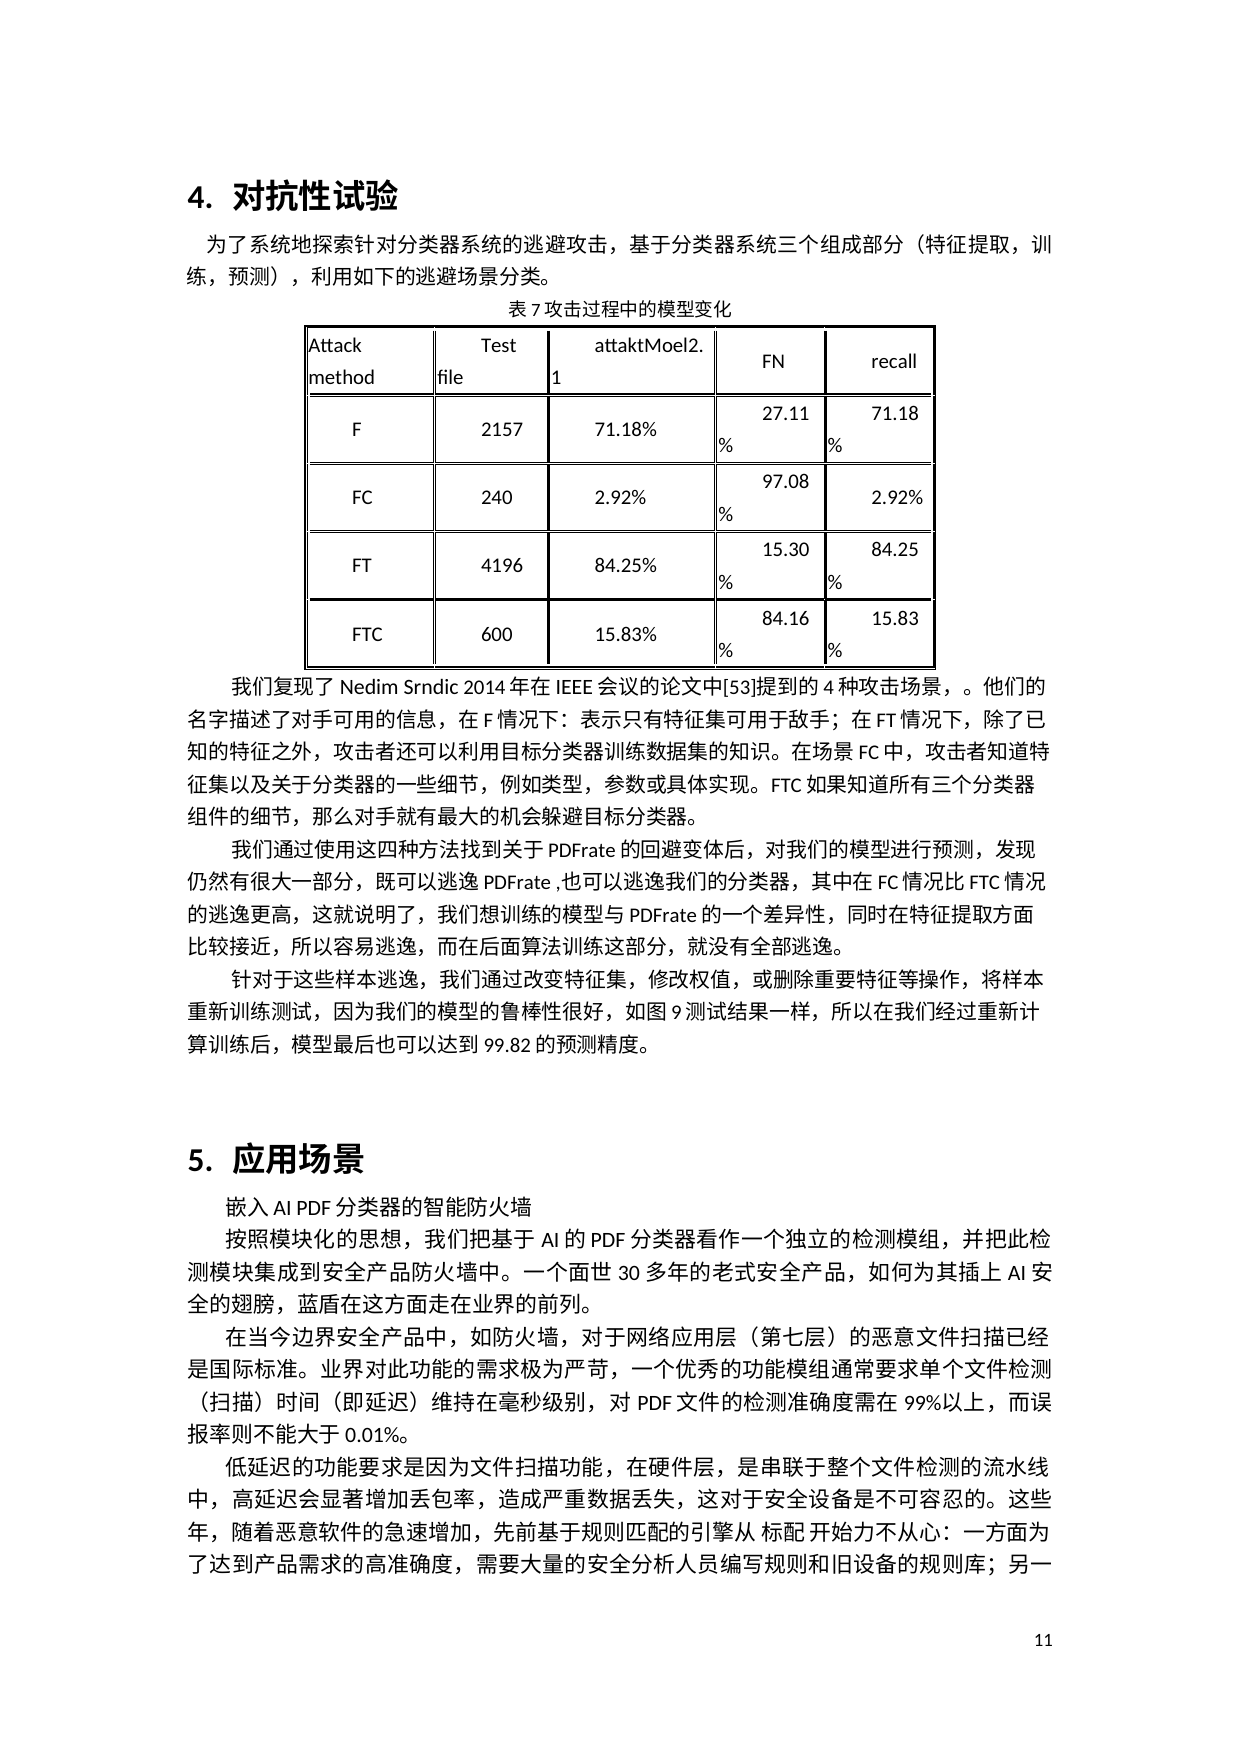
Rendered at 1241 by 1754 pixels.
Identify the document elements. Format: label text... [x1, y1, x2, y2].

table_cell 84.25% [550, 533, 714, 598]
table_cell F [308, 393, 433, 461]
table_header Test file [435, 328, 548, 393]
text 针对于这些样本逃逸，我们通过改变特征集，修改权值，或删除重要特征等操作，将样本重新训练测试，因为我们的模型的鲁棒性很好，如图9测试结果一样，所以在我们经过重新计算训练后，模型最后也可以达到99.82的预测精度。 [187, 962, 1053, 1059]
table_cell 240 [436, 465, 547, 530]
table_cell 2.92% [550, 465, 714, 530]
list 对抗性试验 [187, 162, 1053, 227]
table_cell 4196 [436, 533, 547, 598]
table_cell 15.83% [548, 601, 716, 666]
text 为了系统地探索针对分类器系统的逃避攻击，基于分类器系统三个组成部分（特征提取，训练，预测），利用如下的逃避场景分类。 [186, 227, 1053, 292]
text 在当今边界安全产品中，如防火墙，对于网络应用层（第七层）的恶意文件扫描已经是国际标准。业界对此功能的需求极为严苛，一个优秀的功能模组通常要求单个文件检测（扫描）时间（即延迟）维持在毫秒级别，对PDF文件的检测准确度需在99%以上，而误报率则不能大于0.01%。 [187, 1319, 1053, 1449]
table_cell 27.11% [717, 397, 824, 461]
table_cell FTC [306, 598, 435, 666]
text 嵌入AI PDF分类器的智能防火墙 [187, 1189, 1053, 1222]
text 我们复现了Nedim Srndic 2014年在IEEE 会议的论文中[53]提到的4种攻击场景，。他们的名字描述了对手可用的信息，在F情况下：表示只有特征集可用于敌手；在FT情况下，除了已知的特征之外，攻击者还可以利用目标分类器训练数据集的知识。在场景FC中，攻击者知道特征集以及关于分类器的一些细节，例如类型，参数或具体实现。FTC如果知道所有三个分类器组件的细节，那么对手就有最大的机会躲避目标分类器。 [187, 669, 1053, 832]
table_header attaktMoel2.1 [548, 328, 716, 393]
table_cell 15.30% [717, 533, 824, 598]
table_cell 2157 [436, 397, 547, 461]
table_cell 84.25% [825, 530, 934, 598]
table_cell 15.83% [825, 598, 934, 666]
text 表7 攻击过程中的模型变化 [187, 292, 1053, 325]
table_cell 71.18% [550, 397, 714, 461]
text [187, 1449, 1053, 1579]
table_cell 2.92% [827, 461, 934, 530]
table_cell 600 [435, 601, 548, 666]
table_header recall [825, 328, 933, 393]
list 应用场景 [187, 1124, 1053, 1189]
table_header FN [716, 327, 825, 393]
table_cell FC [308, 461, 433, 530]
table_header Attack method [308, 328, 435, 393]
text 按照模块化的思想，我们把基于AI的PDF分类器看作一个独立的检测模组，并把此检测模块集成到安全产品防火墙中。一个面世30多年的老式安全产品，如何为其插上AI安全的翅膀，蓝盾在这方面走在业界的前列。 [187, 1222, 1053, 1319]
table_cell FT [306, 530, 435, 598]
table_cell 97.08% [717, 465, 824, 530]
text 我们通过使用这四种方法找到关于PDFrate的回避变体后，对我们的模型进行预测，发现仍然有很大一部分，既可以逃逸PDFrate ,也可以逃逸我们的分类器，其中在FC情况比FTC情况的逃逸更高，这就说明了，我们想训练的模型与PDFrate的一个差异性，同时在特征提取方面比较接近，所以容易逃逸，而在后面算法训练这部分，就没有全部逃逸。 [187, 832, 1053, 962]
table_cell 84.16% [716, 601, 825, 666]
table_cell 71.18% [827, 393, 934, 461]
